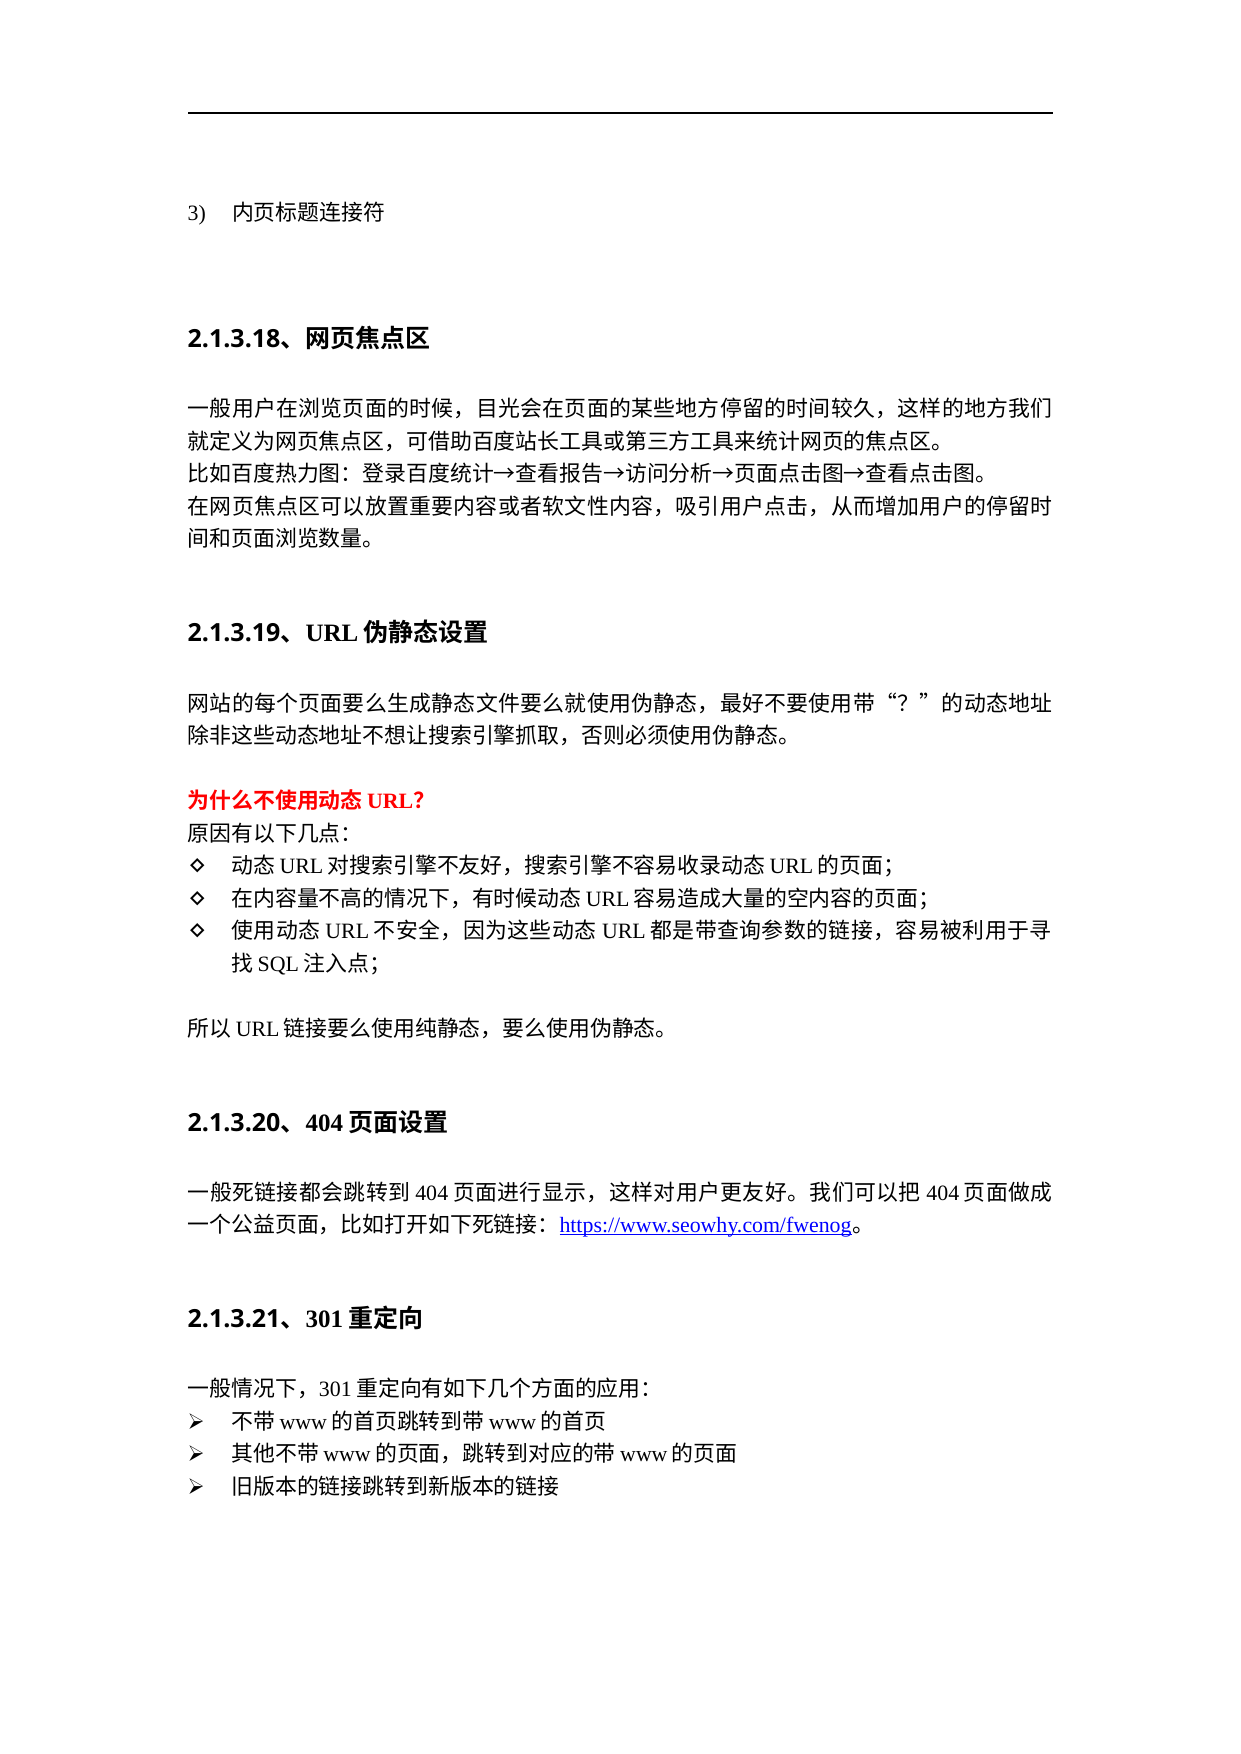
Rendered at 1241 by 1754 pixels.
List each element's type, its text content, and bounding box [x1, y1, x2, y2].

list 内页标题连接符 [187, 194, 1053, 227]
text 一般情况下，301重定向有如下几个方面的应用： [187, 1371, 1053, 1403]
text 网站的每个页面要么生成静态文件要么就使用伪静态，最好不要使用带“？”的动态地址，除非这些动态地址不想让搜索引擎抓取，否则必须使用伪静态。 [187, 685, 1053, 750]
subtitle URL伪静态设置 [187, 598, 1053, 663]
list 其他不带www的页面，跳转到对应的带www的页面 [187, 1436, 1053, 1468]
list 在内容量不高的情况下，有时候动态URL容易造成大量的空内容的页面； [187, 880, 1053, 913]
text 在网页焦点区可以放置重要内容或者软文性内容，吸引用户点击，从而增加用户的停留时间和页面浏览数量。 [187, 488, 1053, 553]
text 所以URL链接要么使用纯静态，要么使用伪静态。 [187, 1010, 1053, 1043]
text 比如百度热力图：登录百度统计→查看报告→访问分析→页面点击图→查看点击图。 [187, 456, 1053, 488]
list 动态URL对搜索引擎不友好，搜索引擎不容易收录动态URL的页面； [187, 848, 1053, 880]
list 使用动态URL不安全，因为这些动态URL都是带查询参数的链接，容易被利用于寻找SQL注入点； [187, 913, 1053, 978]
list 不带www的首页跳转到带www的首页 [187, 1403, 1053, 1436]
subtitle 网页焦点区 [187, 304, 1053, 369]
text 原因有以下几点： [187, 815, 1053, 848]
subtitle 301重定向 [187, 1284, 1053, 1349]
text 为什么不使用动态URL？ [187, 783, 1053, 815]
subtitle 404页面设置 [187, 1088, 1053, 1153]
text 一般死链接都会跳转到404页面进行显示，这样对用户更友好。我们可以把404页面做成一个公益页面，比如打开如下死链接：https://www.seowhy.com/fwenog。 [187, 1174, 1053, 1239]
list 旧版本的链接跳转到新版本的链接 [187, 1468, 1053, 1501]
text 一般用户在浏览页面的时候，目光会在页面的某些地方停留的时间较久，这样的地方我们就定义为网页焦点区，可借助百度站长工具或第三方工具来统计网页的焦点区。 [187, 391, 1053, 456]
